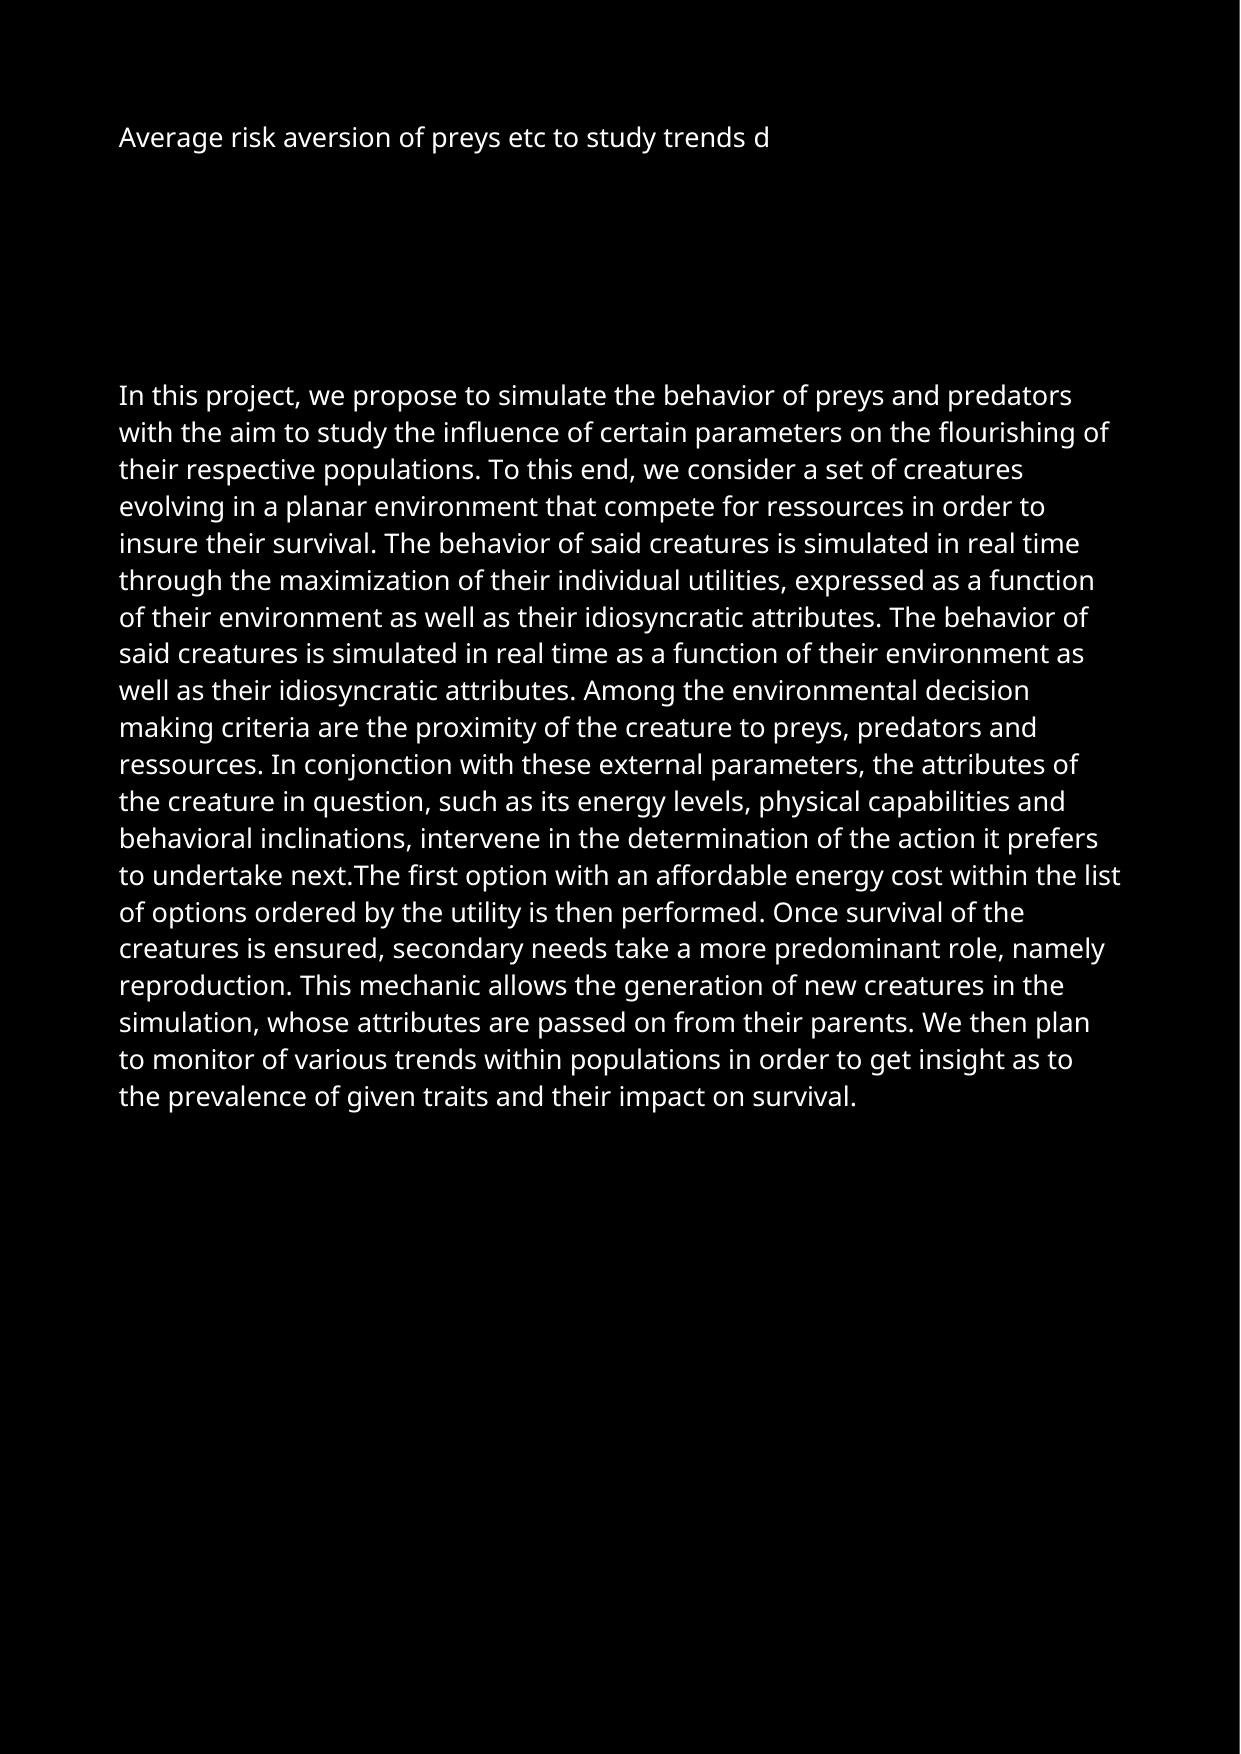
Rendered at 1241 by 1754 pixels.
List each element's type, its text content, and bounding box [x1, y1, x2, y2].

text Average risk aversion of preys etc to study trends d [119, 119, 1121, 156]
text In this project, we propose to simulate the behavior of preys and predators with the aim to study the influence of certain parameters on the flourishing of their respective populations. To this end, we consider a set of creatures evolving in a planar environment that compete for ressources in order to insure their survival. The behavior of said creatures is simulated in real time through the maximization of their individual utilities, expressed as a function of their environment as well as their idiosyncratic attributes. The behavior of said creatures is simulated in real time as a function of their environment as well as their idiosyncratic attributes. Among the environmental decision making criteria are the proximity of the creature to preys, predators and ressources. In conjonction with these external parameters, the attributes of the creature in question, such as its energy levels, physical capabilities and behavioral inclinations, intervene in the determination of the action it prefers to undertake next.The first option with an affordable energy cost within the list of options ordered by the utility is then performed. Once survival of the creatures is ensured, secondary needs take a more predominant role, namely reproduction. This mechanic allows the generation of new creatures in the simulation, whose attributes are passed on from their parents. We then plan to monitor of various trends within populations in order to get insight as to the prevalence of given traits and their impact on survival. [119, 377, 1121, 1114]
